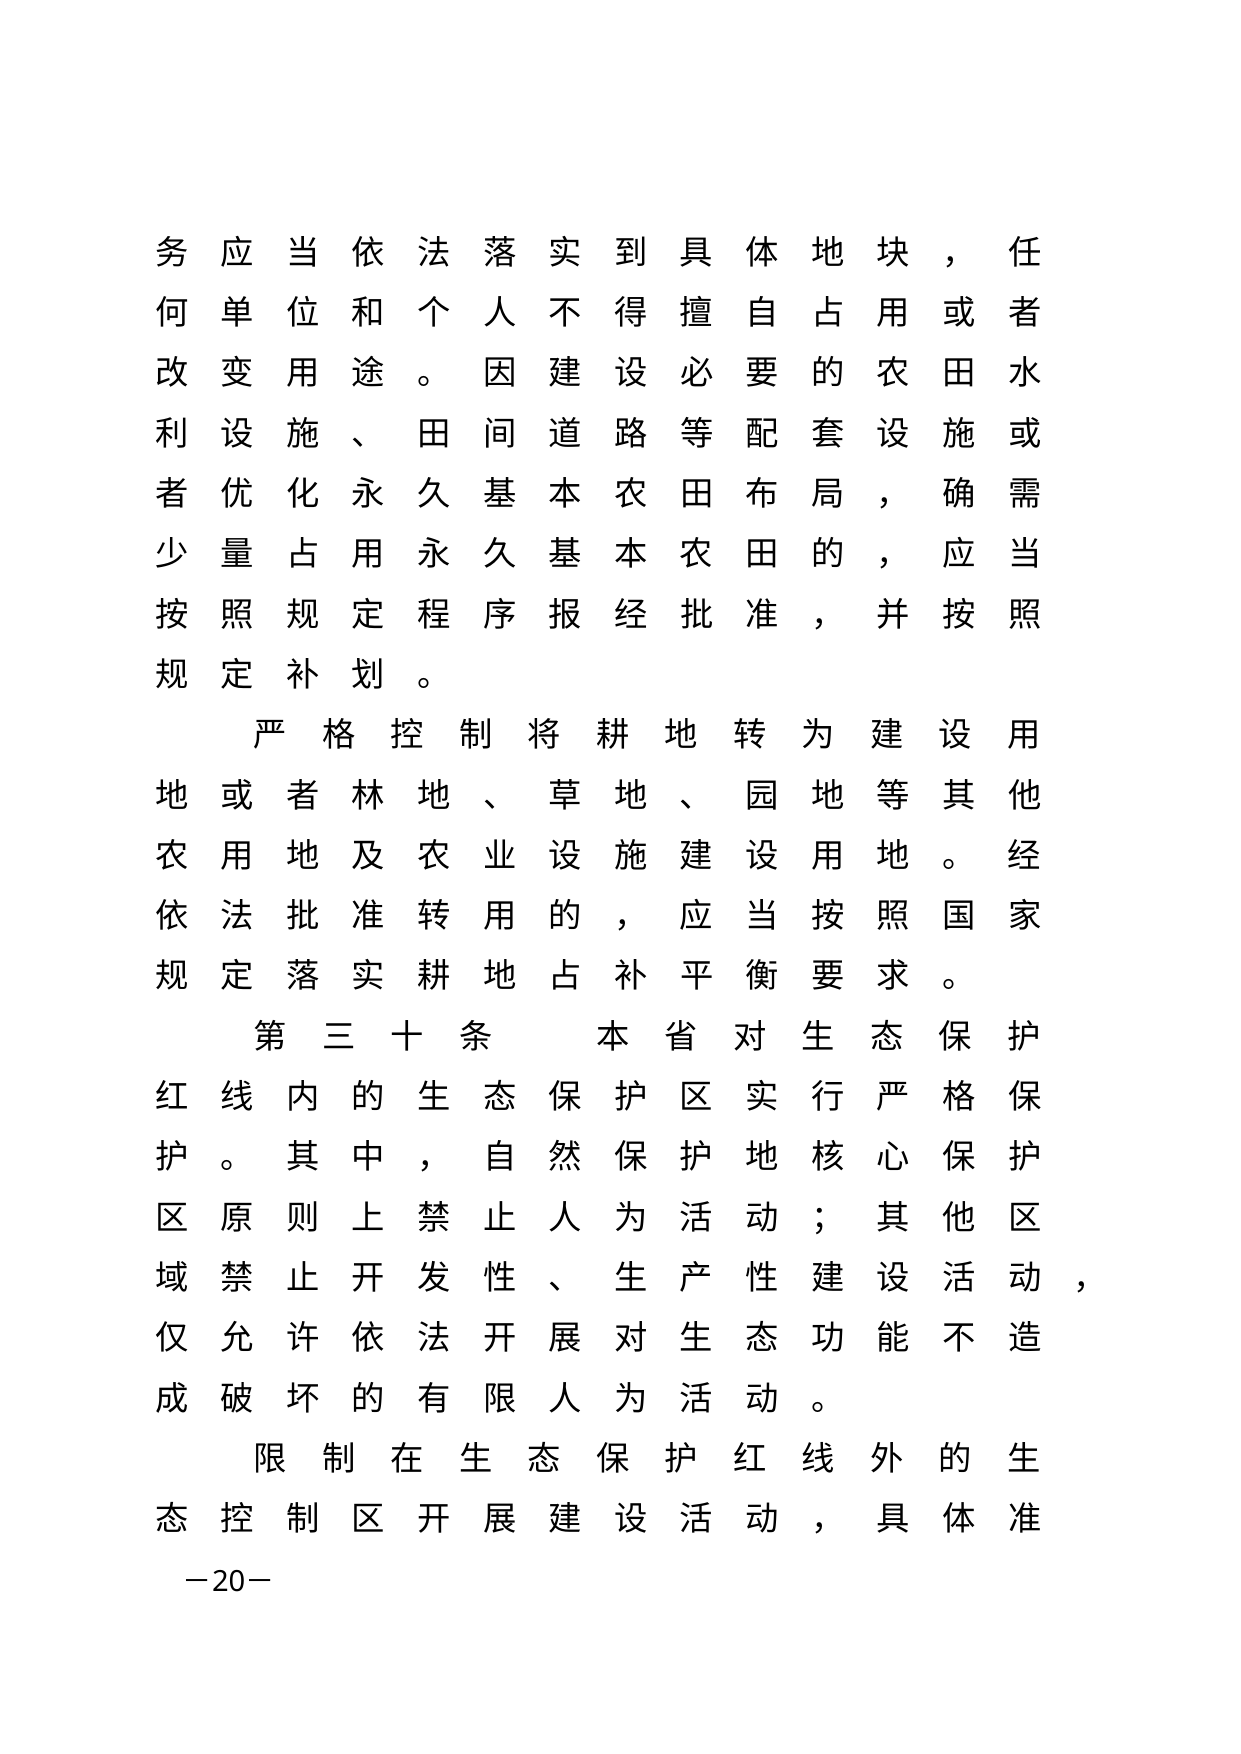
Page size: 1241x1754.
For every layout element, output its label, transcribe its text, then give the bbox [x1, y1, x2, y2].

text 严格控制将耕地转为建设用地或者林地、草地、园地等其他农用地及农业设施建设用地。经依法批准转用的，应当按照国家规定落实耕地占补平衡要求。 [155, 702, 1073, 1003]
text 第三十条 本省对生态保护红线内的生态保护区实行严格保护。其中，自然保护地核心保护区原则上禁止人为活动；其他区域禁止开发性、生产性建设活动，仅允许依法开展对生态功能不造成破坏的有限人为活动。 [155, 1003, 1073, 1426]
text 第二十九条 本省对耕地和永久基本农田实行特殊保护。耕地保有量和永久基本农田保护任务应当依法落实到具体地块，任何单位和个人不得擅自占用或者改变用途。因建设必要的农田水利设施、田间道路等配套设施或者优化永久基本农田布局，确需少量占用永久基本农田的，应当按照规定程序报经批准，并按照规定补划。 [155, 219, 1073, 702]
text 限制在生态保护红线外的生态控制区开展建设活动，具体准入情形依照法律、法规的规定执行。 [155, 1426, 1073, 1546]
